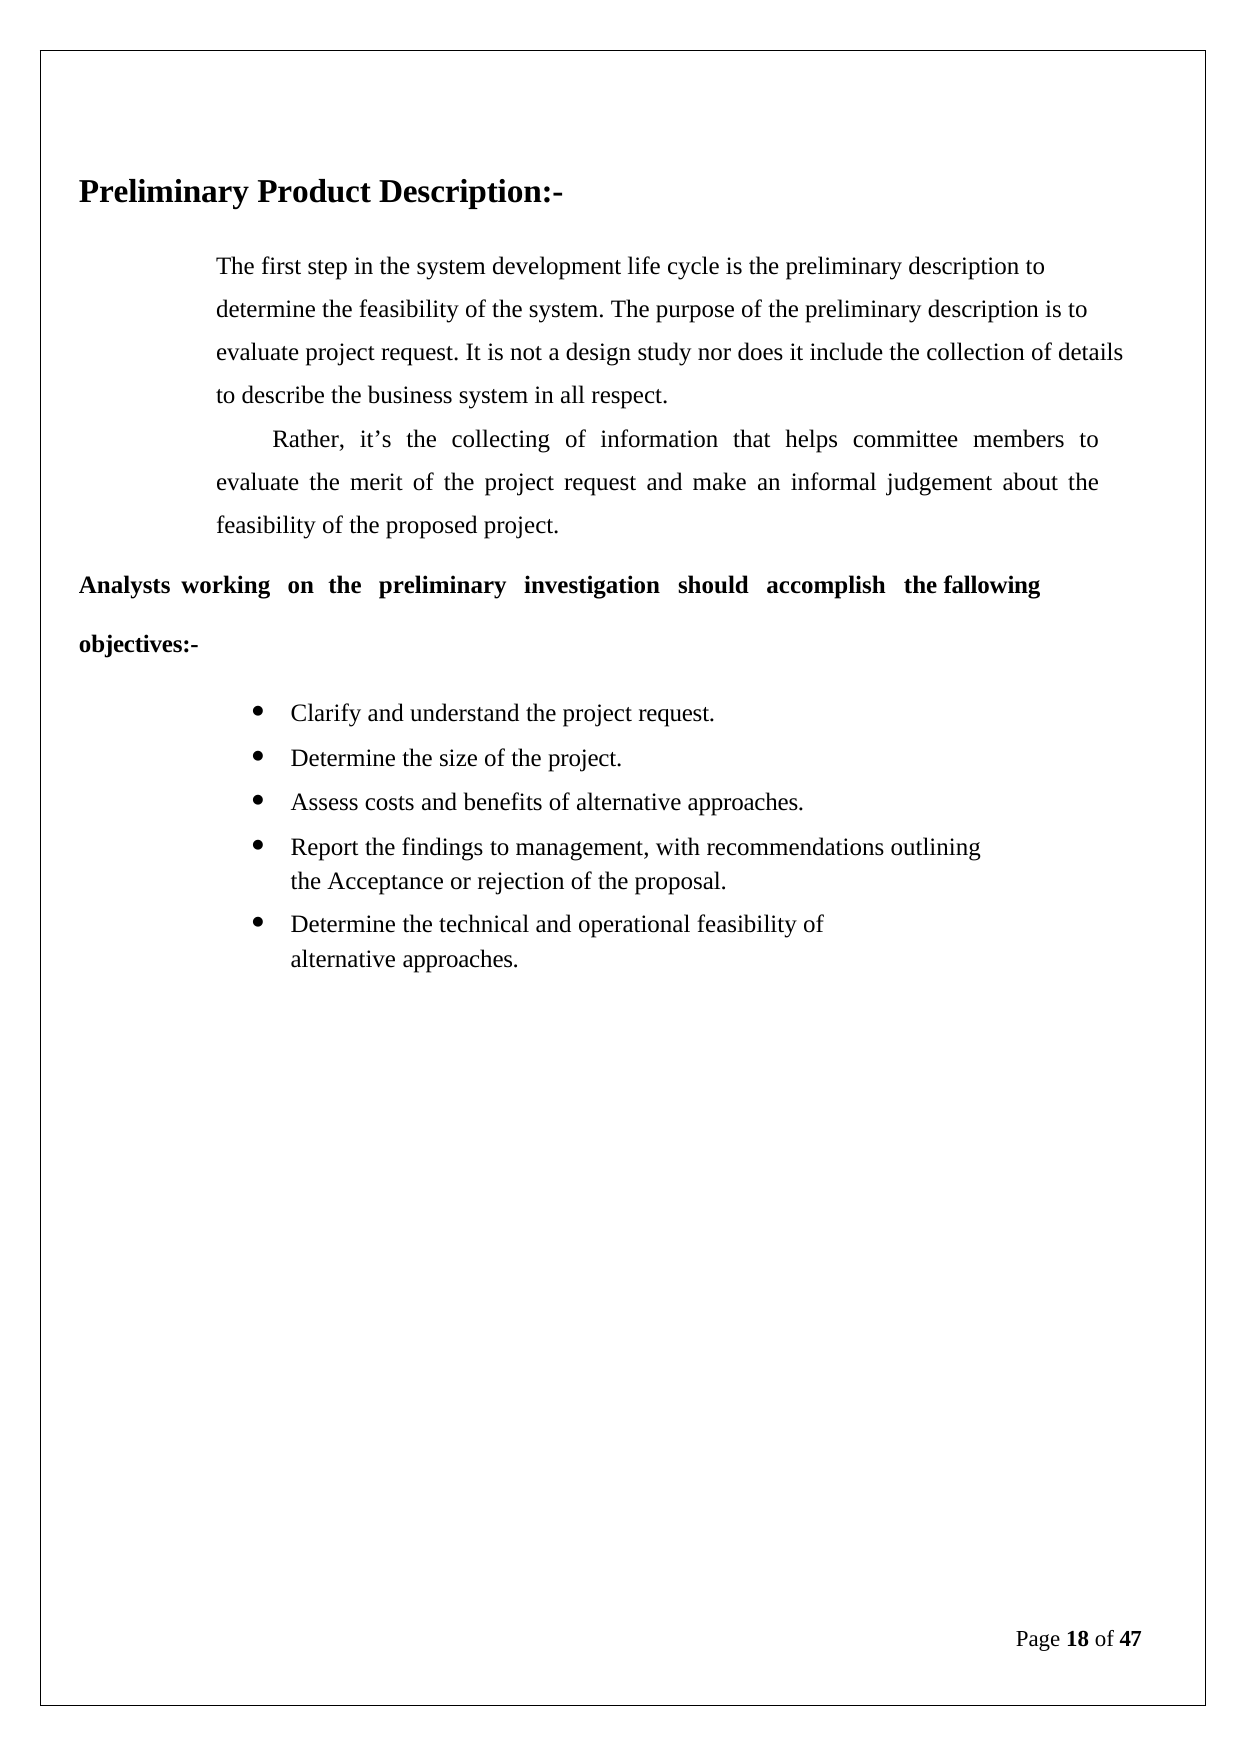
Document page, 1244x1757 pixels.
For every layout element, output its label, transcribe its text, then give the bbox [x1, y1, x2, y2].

list Report the findings to management, with recommendations outlining the Acceptance or rejection of the proposal. [253, 832, 1015, 895]
list Assess costs and benefits of alternative approaches. [253, 787, 1205, 817]
list Determine the size of the project. [253, 743, 1205, 772]
text Rather, it’s the collecting of information that helps committee members to evaluate the merit of the project request and make an informal judgement about the feasibility of the proposed project. [216, 424, 1099, 539]
subtitle Analysts working on the preliminary investigation should accomplish the fallowing [79, 570, 1205, 598]
list Determine the technical and operational feasibility of alternative approaches. [253, 909, 931, 973]
list Clarify and understand the project request. [253, 698, 1205, 727]
text The first step in the system development life cycle is the preliminary description to determine the feasibility of the system. The purpose of the preliminary description is to evaluate project request. It is not a design study nor does it include the collection of details to describe the business system in all respect. [216, 251, 1124, 409]
text objectives:- [79, 629, 205, 658]
subtitle Preliminary Product Description:- [79, 171, 1205, 209]
